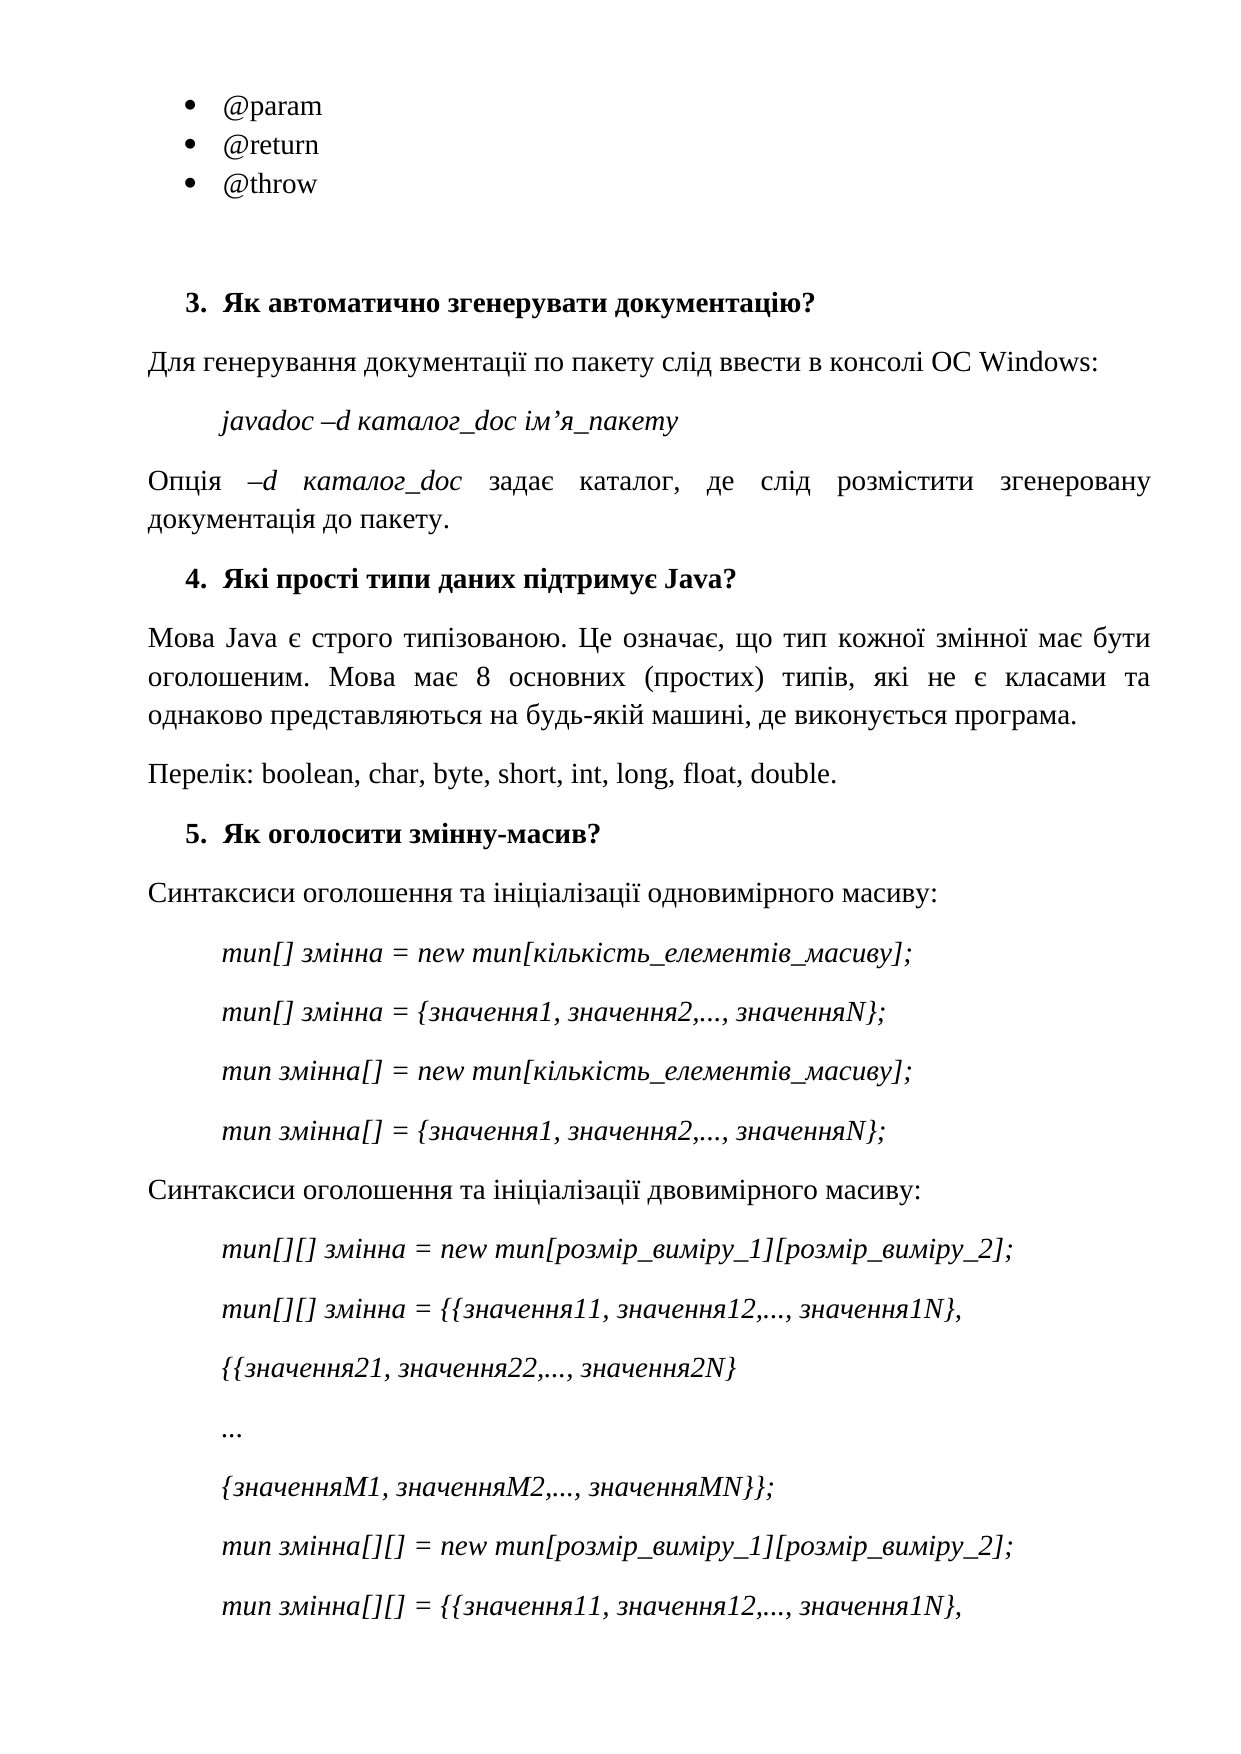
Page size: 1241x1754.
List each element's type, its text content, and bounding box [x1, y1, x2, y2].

text тип[][] змінна = new тип[розмір_виміру_1][розмір_виміру_2]; [221, 1232, 1152, 1265]
text Опція –d каталог_doc задає каталог, де слід розмістити згенеровану документація до пакету. [148, 463, 1152, 535]
text Мова Java є строго типізованою. Це означає, що тип кожної змінної має бути оголошеним. Мова має 8 основних (простих) типів, які не є класами та однаково представляються на будь-якій машині, де виконується програма. [148, 620, 1152, 731]
text тип змінна[][] = new тип[розмір_виміру_1][розмір_виміру_2]; [221, 1528, 1152, 1562]
text тип[] змінна = {значення1, значення2,..., значенняN}; [221, 994, 1152, 1028]
list @throw [185, 166, 1152, 199]
text тип[][] змінна = {{значення11, значення12,..., значення1N}, [221, 1291, 1152, 1324]
text Синтаксиси оголошення та ініціалізації одновимірного масиву: [148, 875, 1152, 909]
text тип змінна[][] = {{значення11, значення12,..., значення1N}, [221, 1588, 1152, 1621]
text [221, 1469, 1152, 1503]
text Синтаксиси оголошення та ініціалізації двовимірного масиву: [148, 1172, 1152, 1206]
text тип змінна[] = new тип[кількість_елементів_масиву]; [221, 1053, 1152, 1087]
list Які прості типи даних підтримує Java? [185, 561, 1152, 594]
text javadoc –d каталог_doc ім’я_пакету [148, 403, 1152, 437]
list Як автоматично згенерувати документацію? [185, 285, 1152, 318]
text ... [221, 1410, 1152, 1443]
text тип[] змінна = new тип[кількість_елементів_масиву]; [221, 935, 1152, 968]
list @return [185, 127, 1152, 161]
text Для генерування документації по пакету слід ввести в консолі ОС Windows: [148, 344, 1152, 378]
list Як оголосити змінну-масив? [185, 816, 1152, 849]
text Перелік: boolean, char, byte, short, int, long, float, double. [148, 757, 1152, 790]
list @param [185, 88, 1152, 122]
text тип змінна[] = {значення1, значення2,..., значенняN}; [221, 1113, 1152, 1146]
text {{значення21, значення22,..., значення2N} [221, 1350, 1152, 1384]
